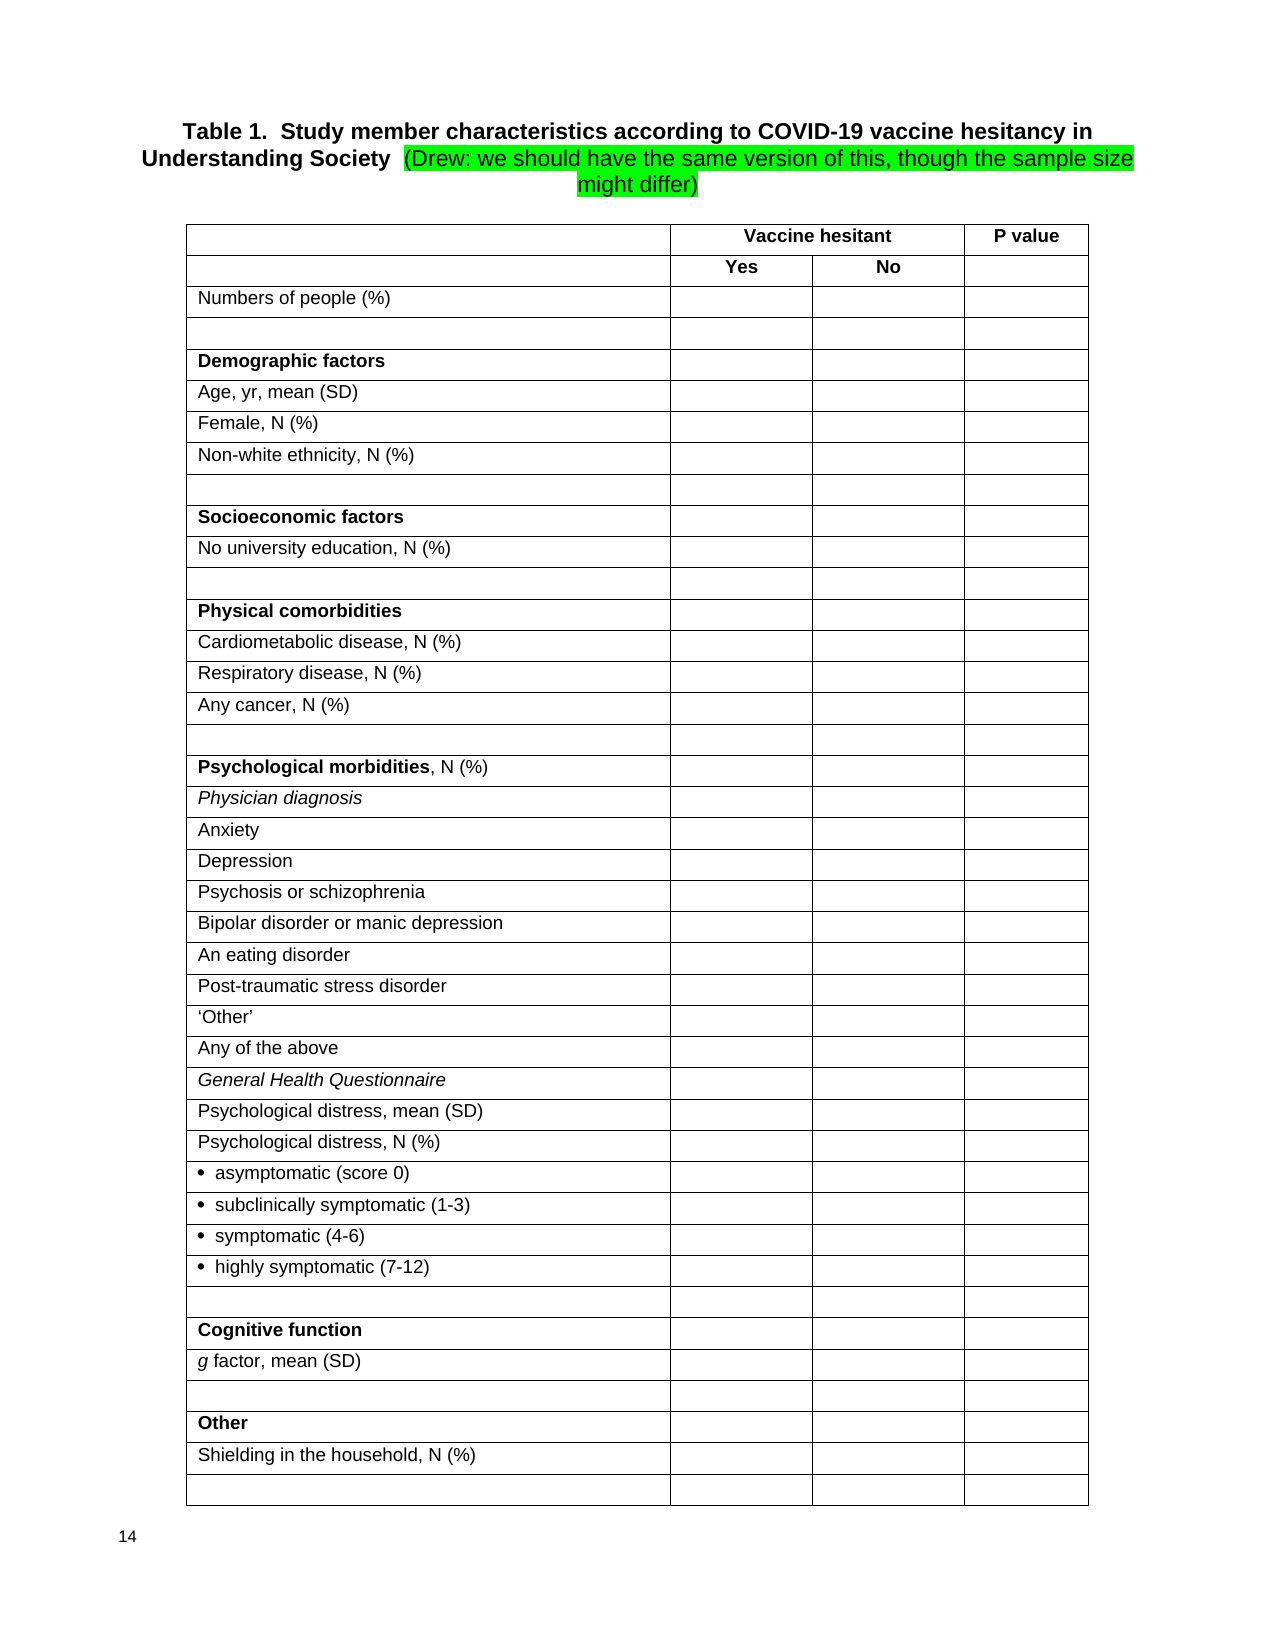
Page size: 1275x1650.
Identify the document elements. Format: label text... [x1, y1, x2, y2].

table_cell [965, 600, 1088, 630]
table_cell [671, 287, 812, 317]
table_cell Physician diagnosis [187, 787, 670, 817]
table_cell Demographic factors [187, 350, 670, 380]
table_cell [187, 568, 670, 598]
table_cell [671, 381, 812, 411]
table_cell [813, 568, 964, 598]
table_cell [671, 318, 812, 348]
table_cell [965, 1225, 1088, 1255]
table_cell [813, 1037, 964, 1067]
table_cell [671, 1350, 812, 1380]
table_cell Physical comorbidities [187, 600, 670, 630]
table_cell [965, 1412, 1088, 1442]
table_cell An eating disorder [187, 943, 670, 973]
table_cell [965, 381, 1088, 411]
table_cell Respiratory disease, N (%) [187, 662, 670, 692]
table_cell [965, 1100, 1088, 1130]
table_cell highly symptomatic (7-12) [187, 1256, 670, 1286]
table_cell [965, 725, 1088, 755]
table_cell [813, 1193, 964, 1223]
table_cell g factor, mean (SD) [187, 1350, 670, 1380]
table_cell [671, 1131, 812, 1161]
table_cell [671, 881, 812, 911]
table_cell [813, 943, 964, 973]
table_cell [965, 1006, 1088, 1036]
table_cell Psychosis or schizophrenia [187, 881, 670, 911]
table_cell [187, 475, 670, 505]
table_cell [671, 506, 812, 536]
table_cell [965, 1318, 1088, 1348]
table_cell [965, 850, 1088, 880]
table_cell [671, 350, 812, 380]
table_cell [965, 1287, 1088, 1317]
table_cell No university education, N (%) [187, 537, 670, 567]
table_cell [965, 1162, 1088, 1192]
table_cell [965, 506, 1088, 536]
table_cell Non-white ethnicity, N (%) [187, 443, 670, 473]
table_cell [813, 787, 964, 817]
table_cell [965, 318, 1088, 348]
table_cell Post-traumatic stress disorder [187, 975, 670, 1005]
table_cell Socioeconomic factors [187, 506, 670, 536]
table_cell [965, 443, 1088, 473]
table_cell [813, 1475, 964, 1505]
table_cell [671, 475, 812, 505]
table_cell [965, 256, 1088, 286]
table_cell [965, 662, 1088, 692]
table_cell subclinically symptomatic (1-3) [187, 1193, 670, 1223]
table_cell Age, yr, mean (SD) [187, 381, 670, 411]
table_cell symptomatic (4-6) [187, 1225, 670, 1255]
table_cell [187, 256, 670, 286]
table_cell [671, 1225, 812, 1255]
table_cell [965, 350, 1088, 380]
table_cell [965, 287, 1088, 317]
table_cell [965, 818, 1088, 848]
table_cell [965, 1037, 1088, 1067]
table_cell [671, 1006, 812, 1036]
table_cell [965, 787, 1088, 817]
table_cell [813, 850, 964, 880]
text Understanding Society (Drew: we should have the same version of this, though the sample size might differ) [118, 144, 1157, 197]
table_cell [965, 1193, 1088, 1223]
table_cell [671, 1412, 812, 1442]
table_cell [671, 756, 812, 786]
table_cell [671, 412, 812, 442]
text Table 1. Study member characteristics according to COVID-19 vaccine hesitancy in [118, 118, 1157, 144]
table_cell [813, 475, 964, 505]
table_cell [671, 1256, 812, 1286]
table_cell [671, 537, 812, 567]
table_cell [813, 662, 964, 692]
table_cell [965, 537, 1088, 567]
table_cell [813, 1225, 964, 1255]
table_cell Yes [671, 256, 812, 286]
table_cell [813, 443, 964, 473]
table_cell [813, 912, 964, 942]
table_cell asymptomatic (score 0) [187, 1162, 670, 1192]
table_cell [813, 1068, 964, 1098]
table_cell Shielding in the household, N (%) [187, 1443, 670, 1473]
table_cell [965, 1131, 1088, 1161]
table_cell [671, 1037, 812, 1067]
table_cell [671, 1162, 812, 1192]
table_cell [671, 693, 812, 723]
table_cell ‘Other’ [187, 1006, 670, 1036]
table_cell [965, 631, 1088, 661]
table_cell Psychological morbidities, N (%) [187, 756, 670, 786]
table_header [187, 225, 670, 255]
table_cell Any of the above [187, 1037, 670, 1067]
table_cell [671, 568, 812, 598]
table_cell [671, 912, 812, 942]
table_cell [813, 1350, 964, 1380]
table_cell [813, 350, 964, 380]
table_cell [671, 943, 812, 973]
table_cell [671, 1318, 812, 1348]
table_cell [813, 1287, 964, 1317]
table_cell [671, 443, 812, 473]
table_cell [671, 787, 812, 817]
table_cell [671, 1100, 812, 1130]
table_cell [671, 1193, 812, 1223]
table_cell [965, 568, 1088, 598]
table_cell [813, 506, 964, 536]
table_cell [671, 1475, 812, 1505]
table_cell [671, 850, 812, 880]
table_cell [671, 1443, 812, 1473]
table_cell [813, 881, 964, 911]
table_cell Depression [187, 850, 670, 880]
table_cell Psychological distress, mean (SD) [187, 1100, 670, 1130]
table_cell [965, 1381, 1088, 1411]
table_cell Anxiety [187, 818, 670, 848]
table_cell [813, 1412, 964, 1442]
table_cell Cardiometabolic disease, N (%) [187, 631, 670, 661]
table_cell [187, 1287, 670, 1317]
table_cell [965, 1068, 1088, 1098]
table_cell [813, 1256, 964, 1286]
table_cell Numbers of people (%) [187, 287, 670, 317]
table_cell [813, 818, 964, 848]
table_cell [813, 412, 964, 442]
table_cell [965, 1256, 1088, 1286]
table_cell [671, 662, 812, 692]
table_cell [813, 1381, 964, 1411]
table_cell [813, 318, 964, 348]
table_cell [187, 725, 670, 755]
table_cell [813, 693, 964, 723]
table_cell [671, 1381, 812, 1411]
table_cell [813, 1443, 964, 1473]
table_cell [813, 725, 964, 755]
table_cell Other [187, 1412, 670, 1442]
table_cell [965, 756, 1088, 786]
table_cell Bipolar disorder or manic depression [187, 912, 670, 942]
table_cell [671, 1068, 812, 1098]
table_cell [965, 1443, 1088, 1473]
table_cell [187, 1381, 670, 1411]
table_cell [813, 600, 964, 630]
table_cell [813, 1100, 964, 1130]
table_header Vaccine hesitant [671, 225, 964, 255]
table_header P value [965, 225, 1088, 255]
table_cell [965, 912, 1088, 942]
table_cell [187, 318, 670, 348]
table_cell [813, 287, 964, 317]
table_cell [813, 1131, 964, 1161]
table_cell [965, 975, 1088, 1005]
table_cell [187, 1475, 670, 1505]
table_cell [813, 975, 964, 1005]
table_cell Psychological distress, N (%) [187, 1131, 670, 1161]
table_cell [965, 475, 1088, 505]
table_cell Cognitive function [187, 1318, 670, 1348]
table_cell General Health Questionnaire [187, 1068, 670, 1098]
table_cell [813, 1006, 964, 1036]
table_cell [813, 381, 964, 411]
table_cell [671, 725, 812, 755]
table_cell No [813, 256, 964, 286]
table_cell [813, 1318, 964, 1348]
table_cell [671, 631, 812, 661]
table_cell Female, N (%) [187, 412, 670, 442]
table_cell [671, 818, 812, 848]
table_cell [671, 600, 812, 630]
table_cell [965, 693, 1088, 723]
table_cell [965, 1350, 1088, 1380]
table_cell [965, 412, 1088, 442]
table_cell [965, 1475, 1088, 1505]
table_cell Any cancer, N (%) [187, 693, 670, 723]
table_cell [813, 756, 964, 786]
table_cell [671, 1287, 812, 1317]
table_cell [965, 943, 1088, 973]
table_cell [813, 1162, 964, 1192]
table_cell [813, 537, 964, 567]
table_cell [671, 975, 812, 1005]
table_cell [965, 881, 1088, 911]
table_cell [813, 631, 964, 661]
